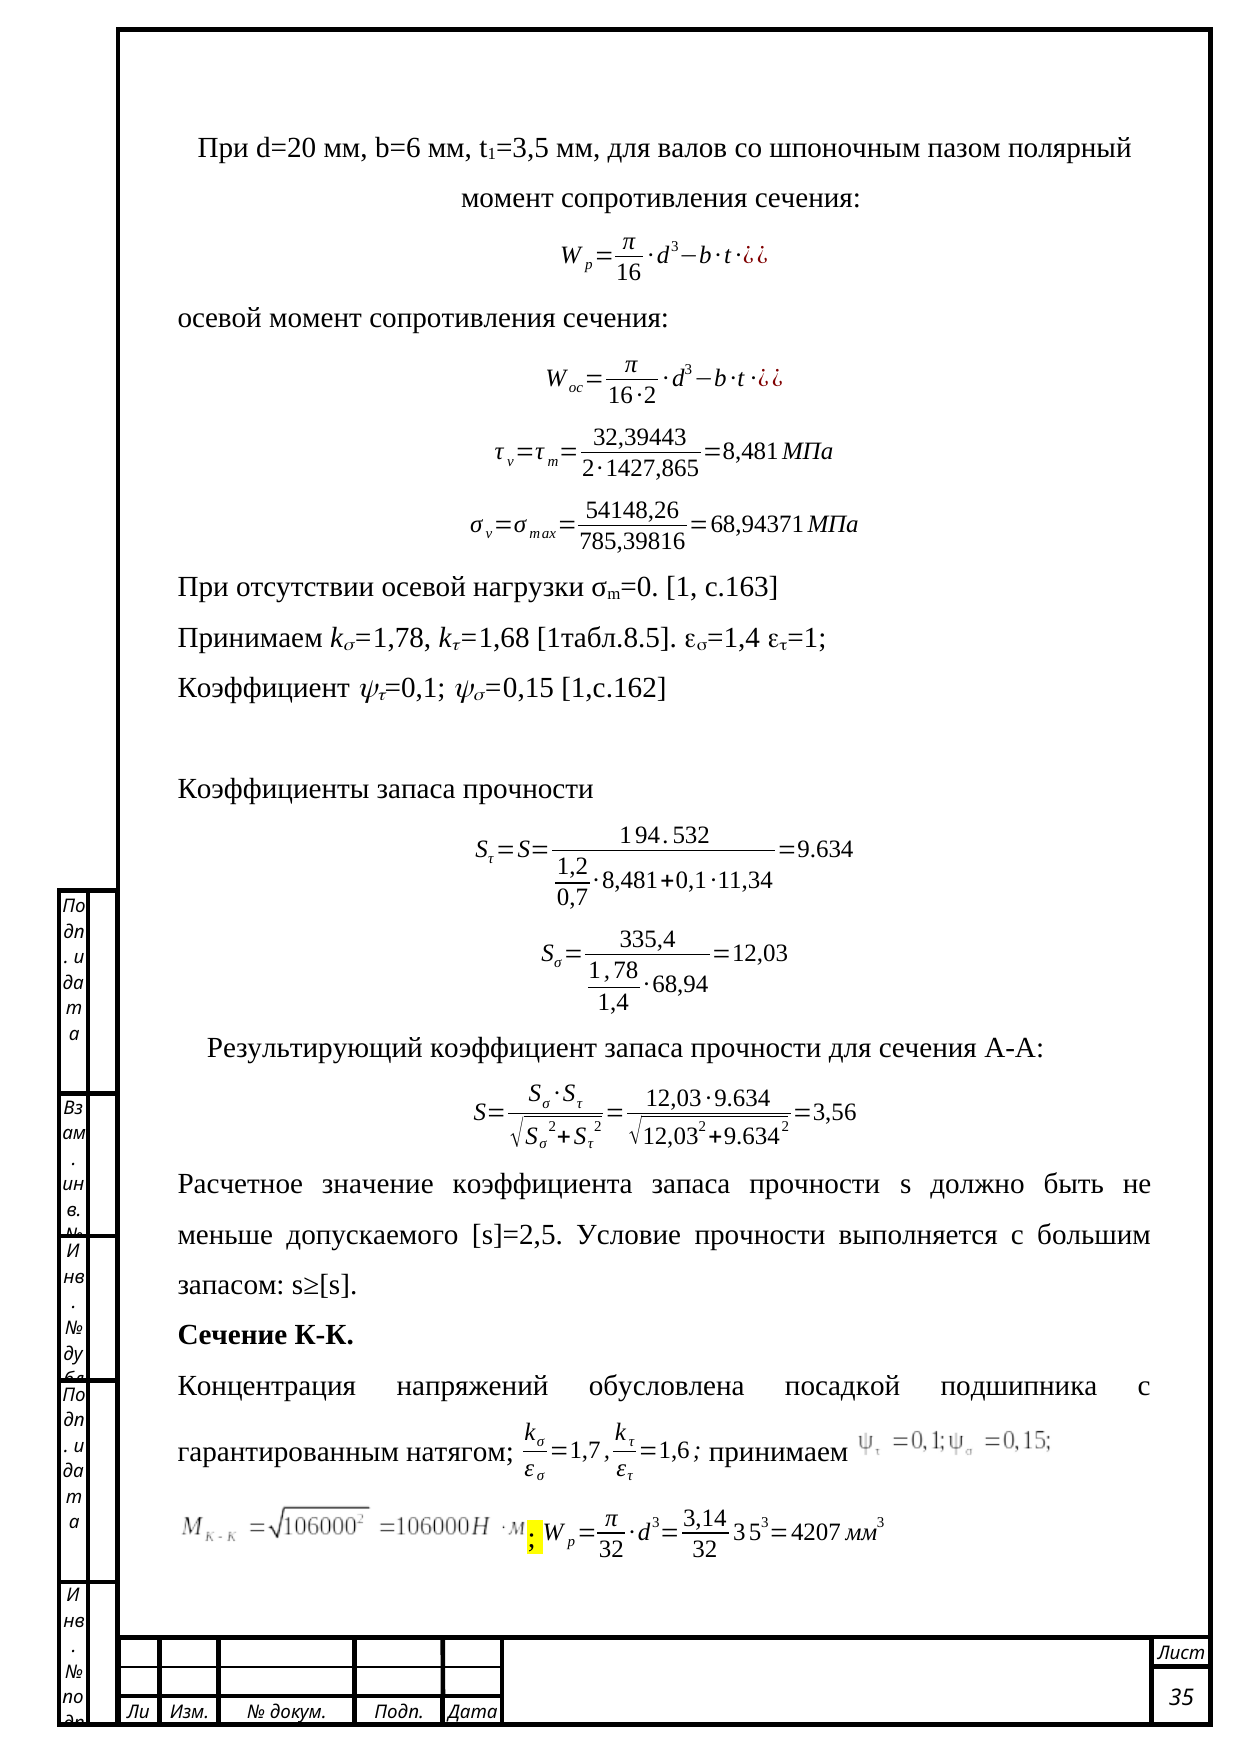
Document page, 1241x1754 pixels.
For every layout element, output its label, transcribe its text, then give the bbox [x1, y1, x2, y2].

text осевой момент сопротивления сечения: [177, 301, 1152, 334]
text Результирующий коэффициент запаса прочности для сечения А-А: [207, 1030, 1152, 1063]
text Концентрация напряжений обусловлена посадкой подшипника с гарантированным натягом; принимаем [177, 1368, 1152, 1484]
text Коэффициент =0,1; =0,15 [1,с.162] [177, 670, 1152, 704]
text При отсутствии осевой нагрузки σm=0. [1, с.163] [177, 569, 1152, 603]
text Сечение К-К. [177, 1317, 1152, 1351]
text Принимаем k=1,78, k=1,68 [1табл.8.5]. =1,4 =1; [177, 620, 1152, 653]
text Коэффициенты запаса прочности [177, 771, 1152, 804]
text При d=20 мм, b=6 мм, t1=3,5 мм, для валов со шпоночным пазом полярный момент сопротивления сечения: [177, 130, 1152, 287]
text ; [177, 1501, 1152, 1566]
text Расчетное значение коэффициента запаса прочности s должно быть не меньше допускаемого [s]=2,5. Условие прочности выполняется с большим запасом: s≥[s]. [177, 1167, 1152, 1301]
